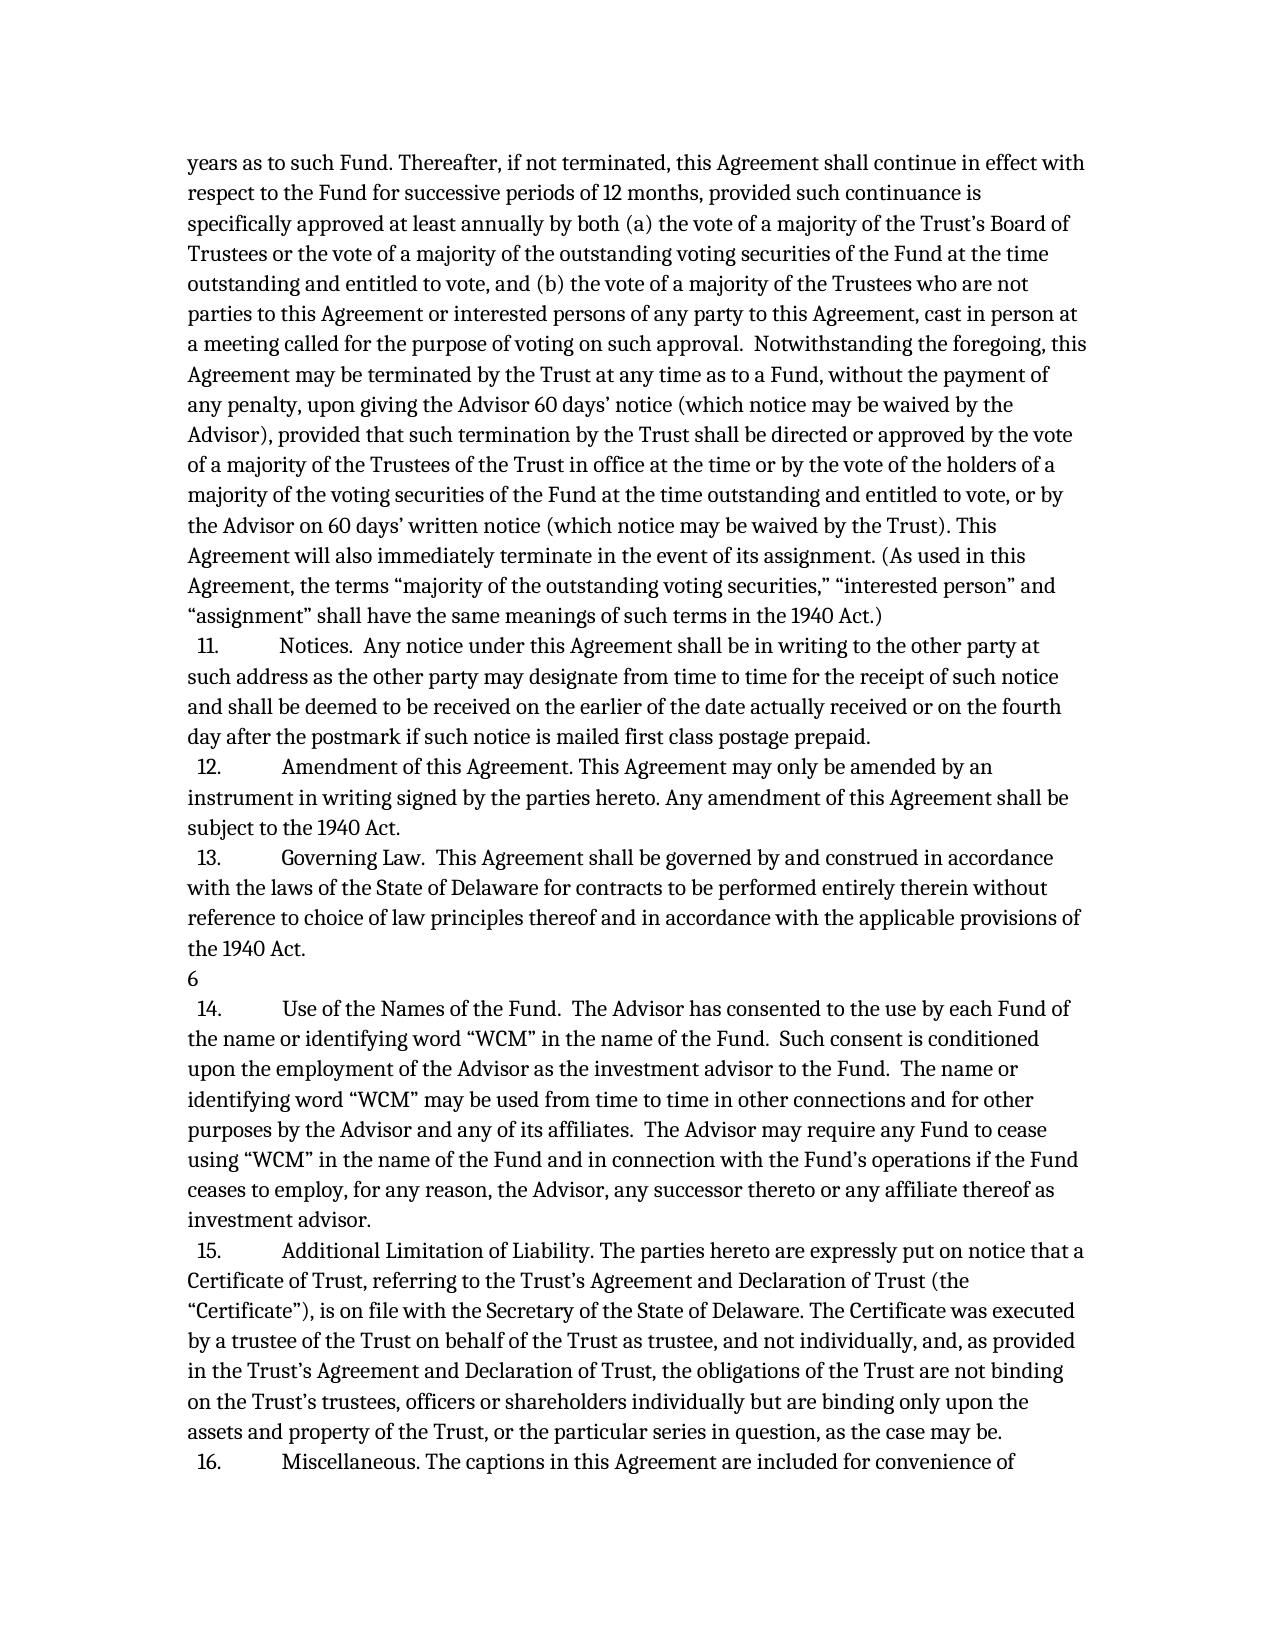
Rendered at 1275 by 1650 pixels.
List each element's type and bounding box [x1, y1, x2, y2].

text [187, 150, 1087, 1475]
